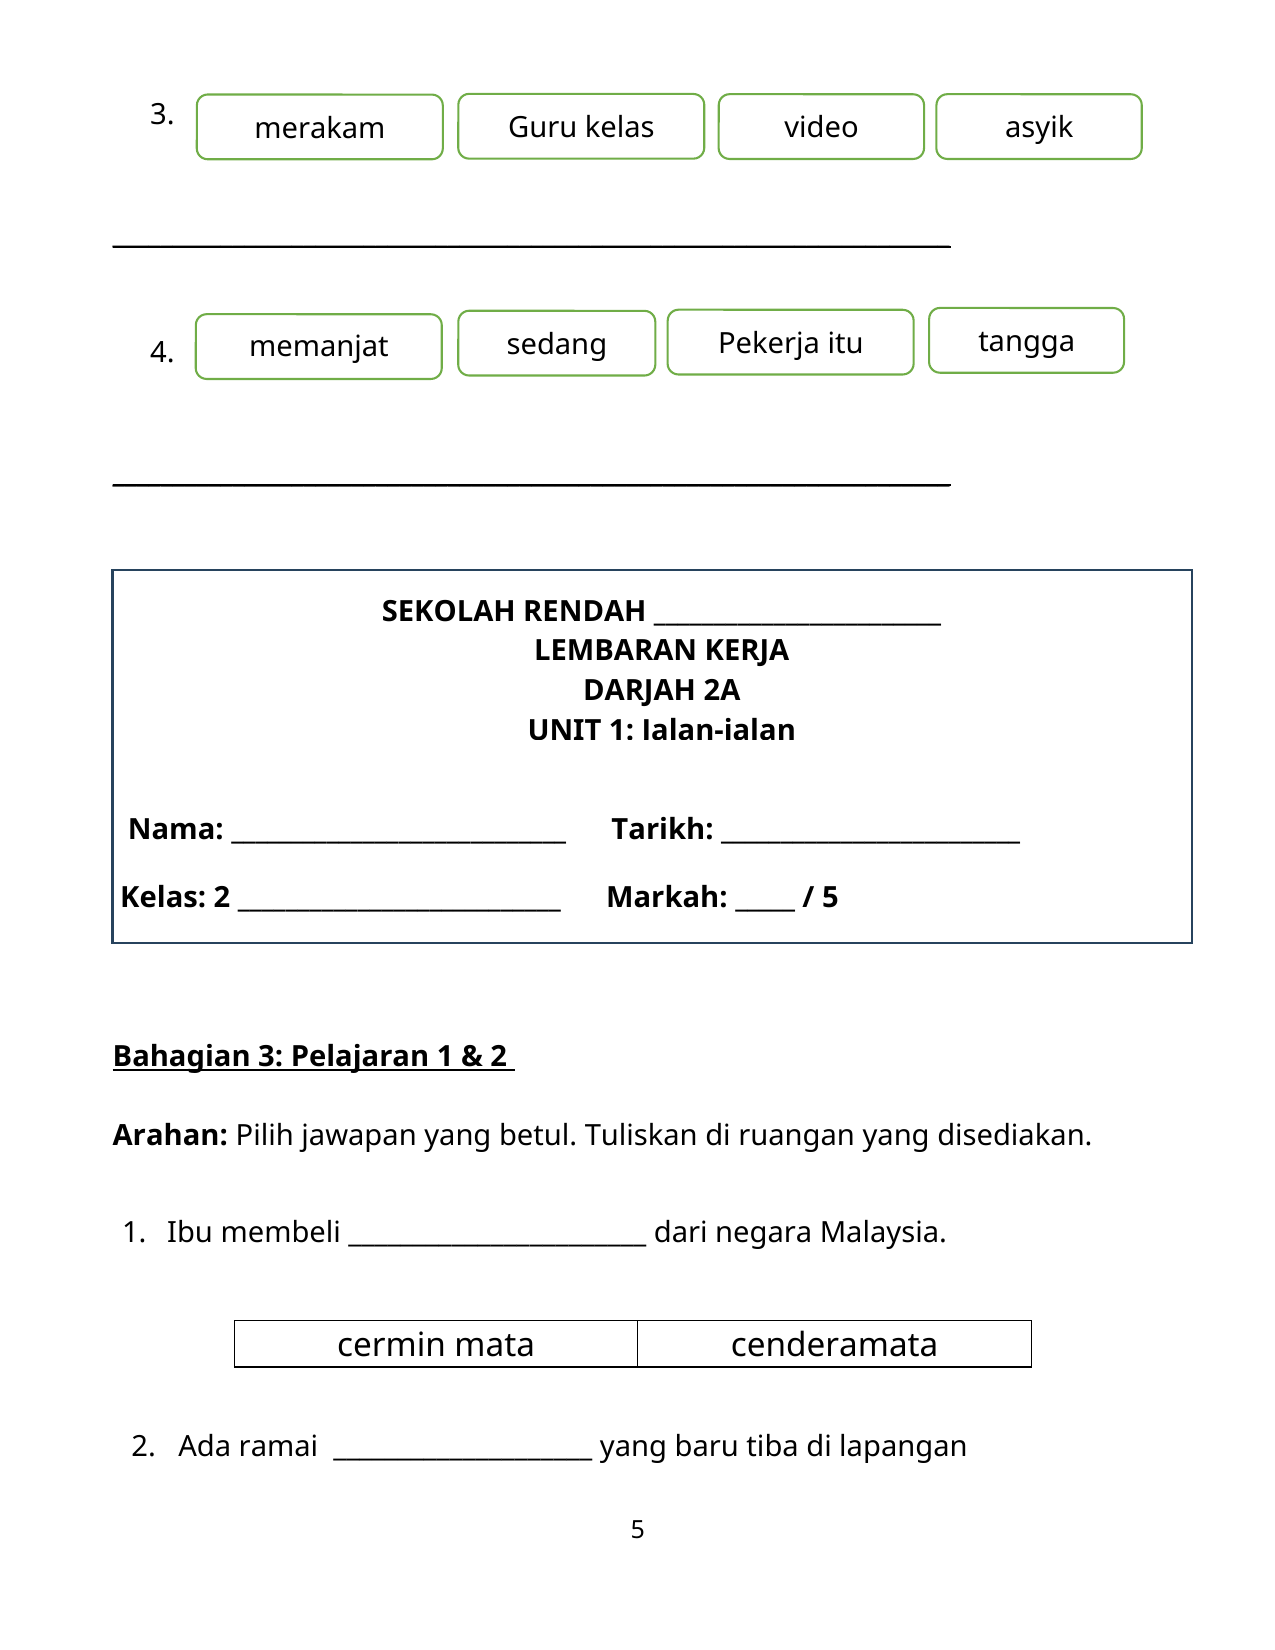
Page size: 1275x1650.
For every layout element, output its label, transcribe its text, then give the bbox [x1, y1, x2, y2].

list Ibu membeli _______________________ dari negara Malaysia. [122, 1212, 1162, 1251]
table_header cenderamata [638, 1321, 1031, 1366]
list Ada ramai ____________________ yang baru tiba di lapangan [131, 1425, 1162, 1464]
text Nama: ____________________________ Tarikh: _________________________ [114, 808, 1162, 848]
text Kelas: 2 ___________________________ Markah: _____ / 5 [114, 876, 1162, 916]
text Bahagian 3: Pelajaran 1 & 2 [112, 1035, 1162, 1075]
table_header cermin mata [235, 1321, 637, 1366]
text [112, 451, 1162, 491]
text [112, 213, 1162, 252]
text Arahan: Pilih jawapan yang betul. Tuliskan di ruangan yang disediakan. [112, 1114, 1162, 1154]
